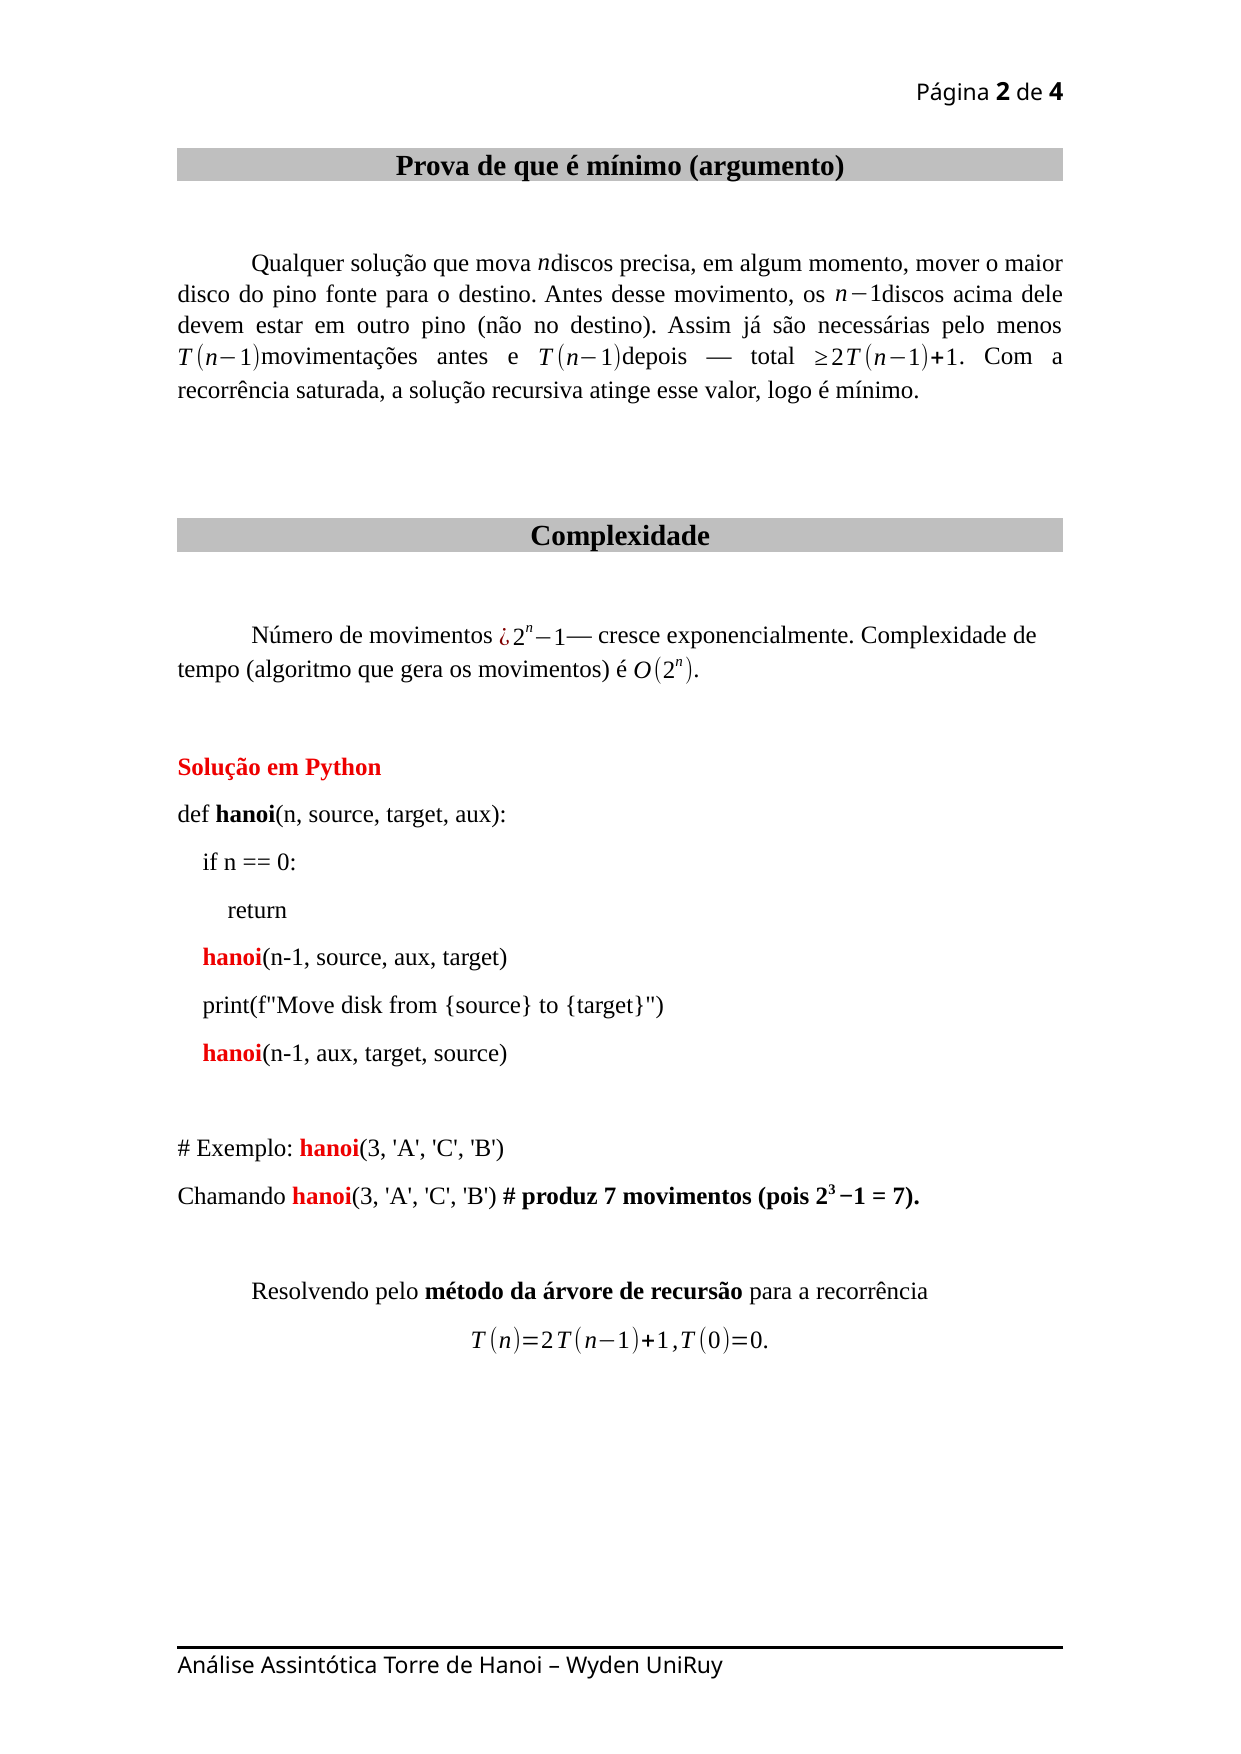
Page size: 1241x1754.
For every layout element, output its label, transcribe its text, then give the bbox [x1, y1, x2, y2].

text Resolvendo pelo método da árvore de recursão para a recorrência [177, 1276, 1063, 1305]
text Qualquer solução que mova discos precisa, em algum momento, mover o maior disco do pino fonte para o destino. Antes desse movimento, os discos acima dele devem estar em outro pino (não no destino). Assim já são necessárias pelo menos movimentações antes e depois — total . Com a recorrência saturada, a solução recursiva atinge esse valor, logo é mínimo. [177, 248, 1063, 404]
text hanoi(n-1, source, aux, target) [177, 942, 1063, 971]
text Prova de que é mínimo (argumento) [177, 148, 1063, 181]
text Chamando hanoi(3, 'A', 'C', 'B') # produz 7 movimentos (pois 23 −1 = 7). [177, 1181, 1063, 1210]
text # Exemplo: hanoi(3, 'A', 'C', 'B') [177, 1133, 1063, 1162]
text if n == 0: [177, 847, 1063, 876]
text hanoi(n-1, aux, target, source) [177, 1038, 1063, 1067]
text return [177, 895, 1063, 923]
text Número de movimentos — cresce exponencialmente. Complexidade de tempo (algoritmo que gera os movimentos) é . [177, 619, 1063, 685]
text def hanoi(n, source, target, aux): [177, 799, 1063, 828]
text Solução em Python [177, 752, 1063, 780]
text Complexidade [177, 518, 1063, 552]
text print(f"Move disk from {source} to {target}") [177, 990, 1063, 1019]
